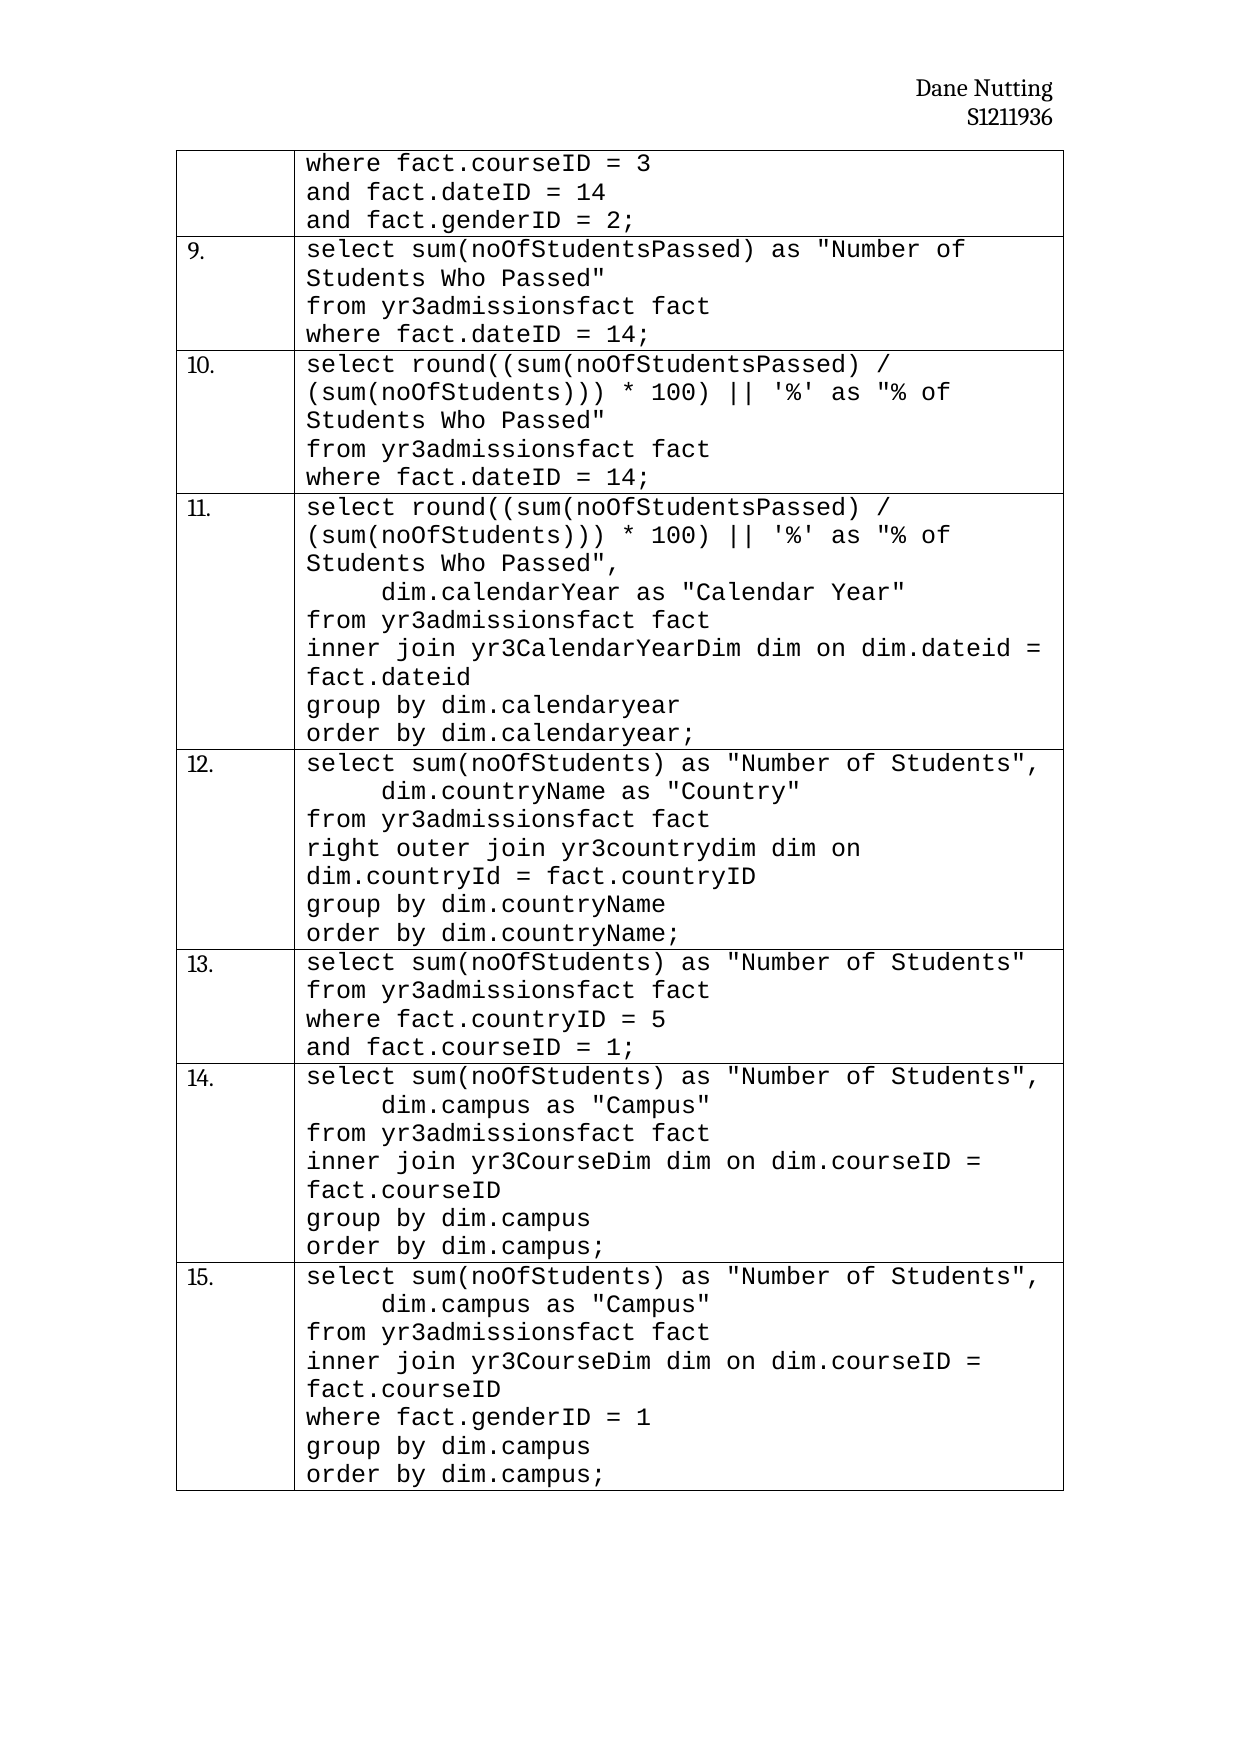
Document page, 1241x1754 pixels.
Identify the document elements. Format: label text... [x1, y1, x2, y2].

table_cell select sum(noOfStudents) as "Number of Students", dim.campus as "Campus" from yr3admissionsfact fact inner join yr3CourseDim dim on dim.courseID = fact.courseID where fact.genderID = 1 group by dim.campus order by dim.campus; [295, 1263, 1063, 1490]
table_cell select sum(noOfStudents) as "Number of Students", dim.countryName as "Country" from yr3admissionsfact fact right outer join yr3countrydim dim on dim.countryId = fact.countryID group by dim.countryName order by dim.countryName; [295, 750, 1063, 948]
table_cell 10. [177, 351, 294, 493]
table_cell select sum(noOfStudentsPassed) as "Number of Students Who Passed" from yr3admissionsfact fact where fact.dateID = 14; [295, 237, 1063, 350]
table_cell select round((sum(noOfStudentsPassed) / (sum(noOfStudents))) * 100) || '%' as "% of Students Who Passed", dim.calendarYear as "Calendar Year" from yr3admissionsfact fact inner join yr3CalendarYearDim dim on dim.dateid = fact.dateid group by dim.calendaryear order by dim.calendaryear; [295, 494, 1063, 749]
table_cell 13. [177, 950, 294, 1063]
table_cell 14. [177, 1064, 294, 1262]
table_cell 11. [177, 494, 294, 749]
table_cell 12. [177, 750, 294, 948]
table_cell select sum(noOfStudents) as "Number of Students" from yr3admissionsfact fact where fact.countryID = 5 and fact.courseID = 1; [295, 950, 1063, 1063]
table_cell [295, 151, 1063, 236]
table_cell 8. [177, 151, 294, 236]
table_cell 9. [177, 237, 294, 350]
table_cell select round((sum(noOfStudentsPassed) / (sum(noOfStudents))) * 100) || '%' as "% of Students Who Passed" from yr3admissionsfact fact where fact.dateID = 14; [295, 351, 1063, 493]
table_cell select sum(noOfStudents) as "Number of Students", dim.campus as "Campus" from yr3admissionsfact fact inner join yr3CourseDim dim on dim.courseID = fact.courseID group by dim.campus order by dim.campus; [295, 1064, 1063, 1262]
table_cell 15. [177, 1263, 294, 1490]
